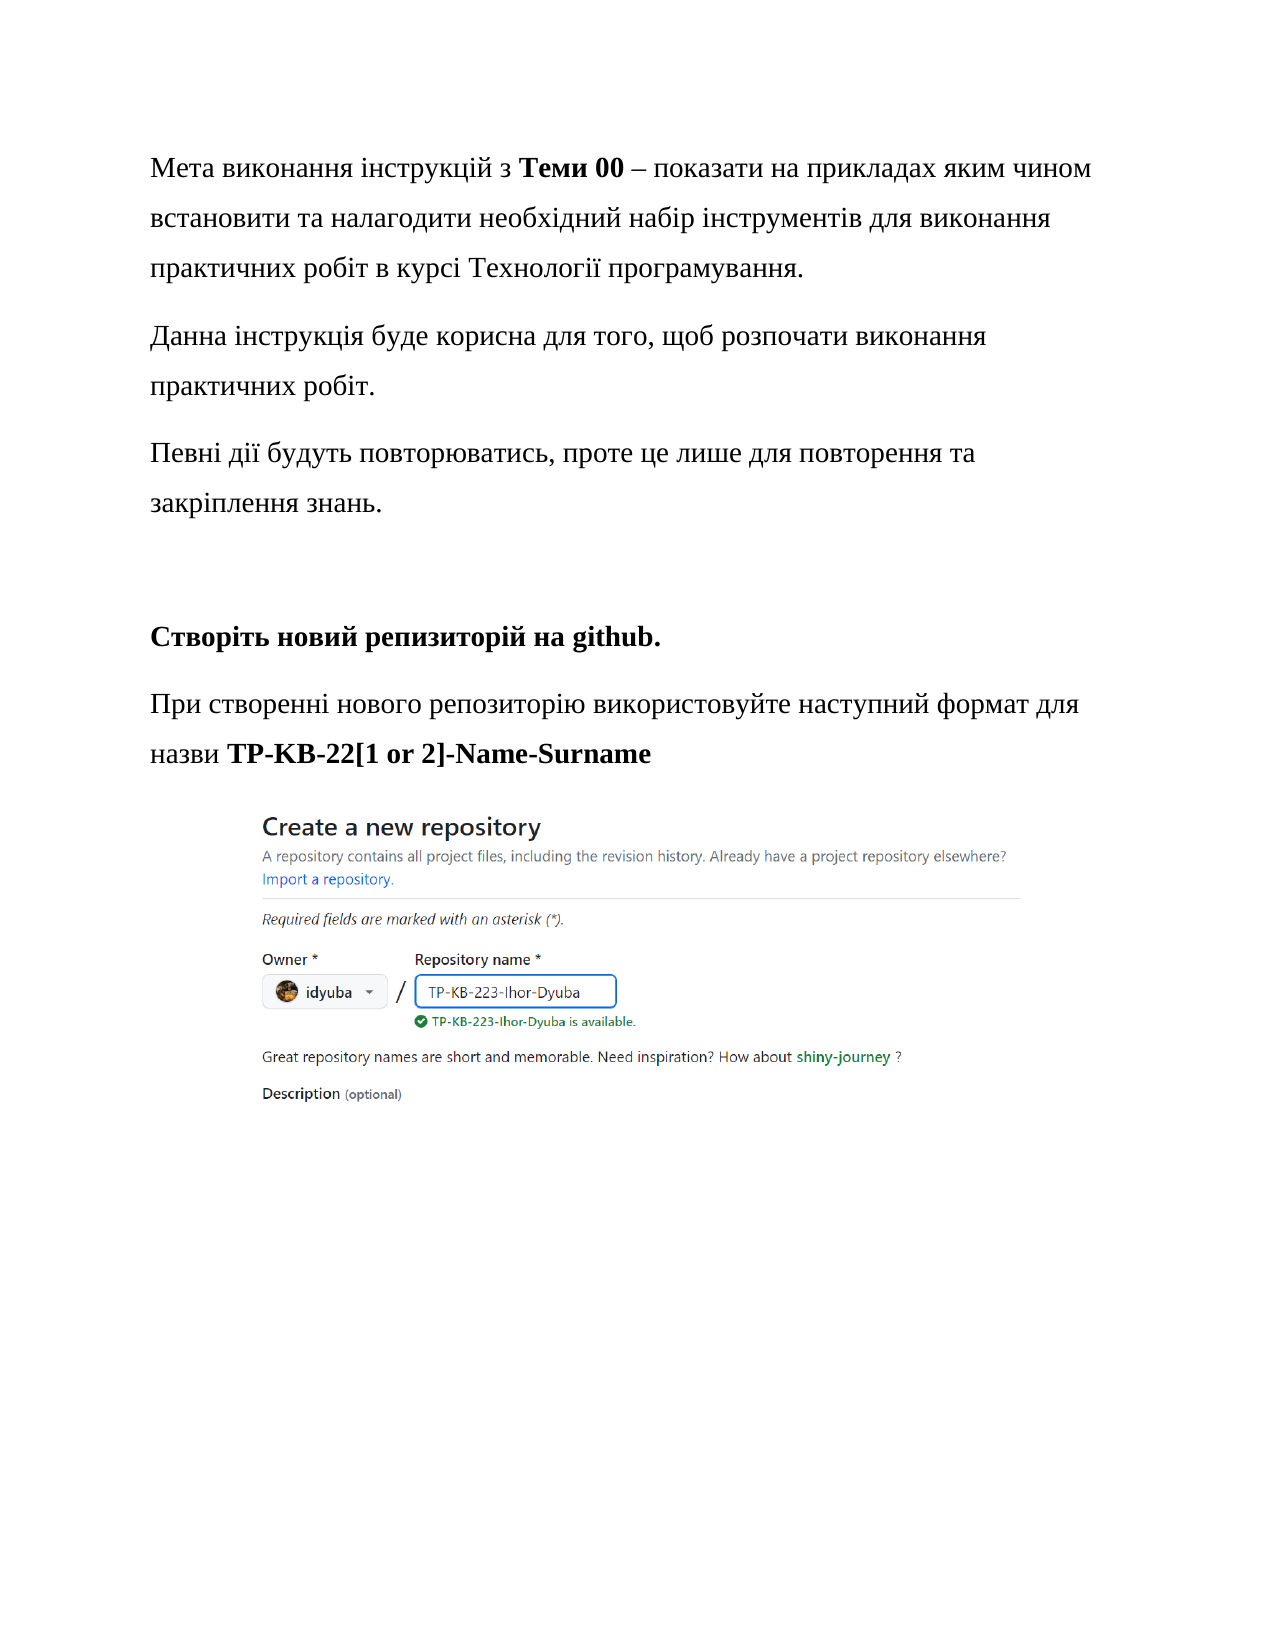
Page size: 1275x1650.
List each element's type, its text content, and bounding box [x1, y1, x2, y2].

text Створіть новий репизиторій на github. [150, 619, 1125, 653]
picture [237, 803, 1038, 1107]
text Данна інструкція буде корисна для того, щоб розпочати виконання практичних робіт. [150, 318, 1125, 401]
text Певні дії будуть повторюватись, проте це лише для повторення та закріплення знань. [150, 435, 1125, 519]
text При створенні нового репозиторію використовуйте наступний формат для назви TP-KB-22[1 or 2]-Name-Surname [150, 686, 1125, 770]
text Мета виконання інструкцій з Теми 00 – показати на прикладах яким чином встановити та налагодити необхідний набір інструментів для виконання практичних робіт в курсі Технології програмування. [150, 150, 1125, 284]
